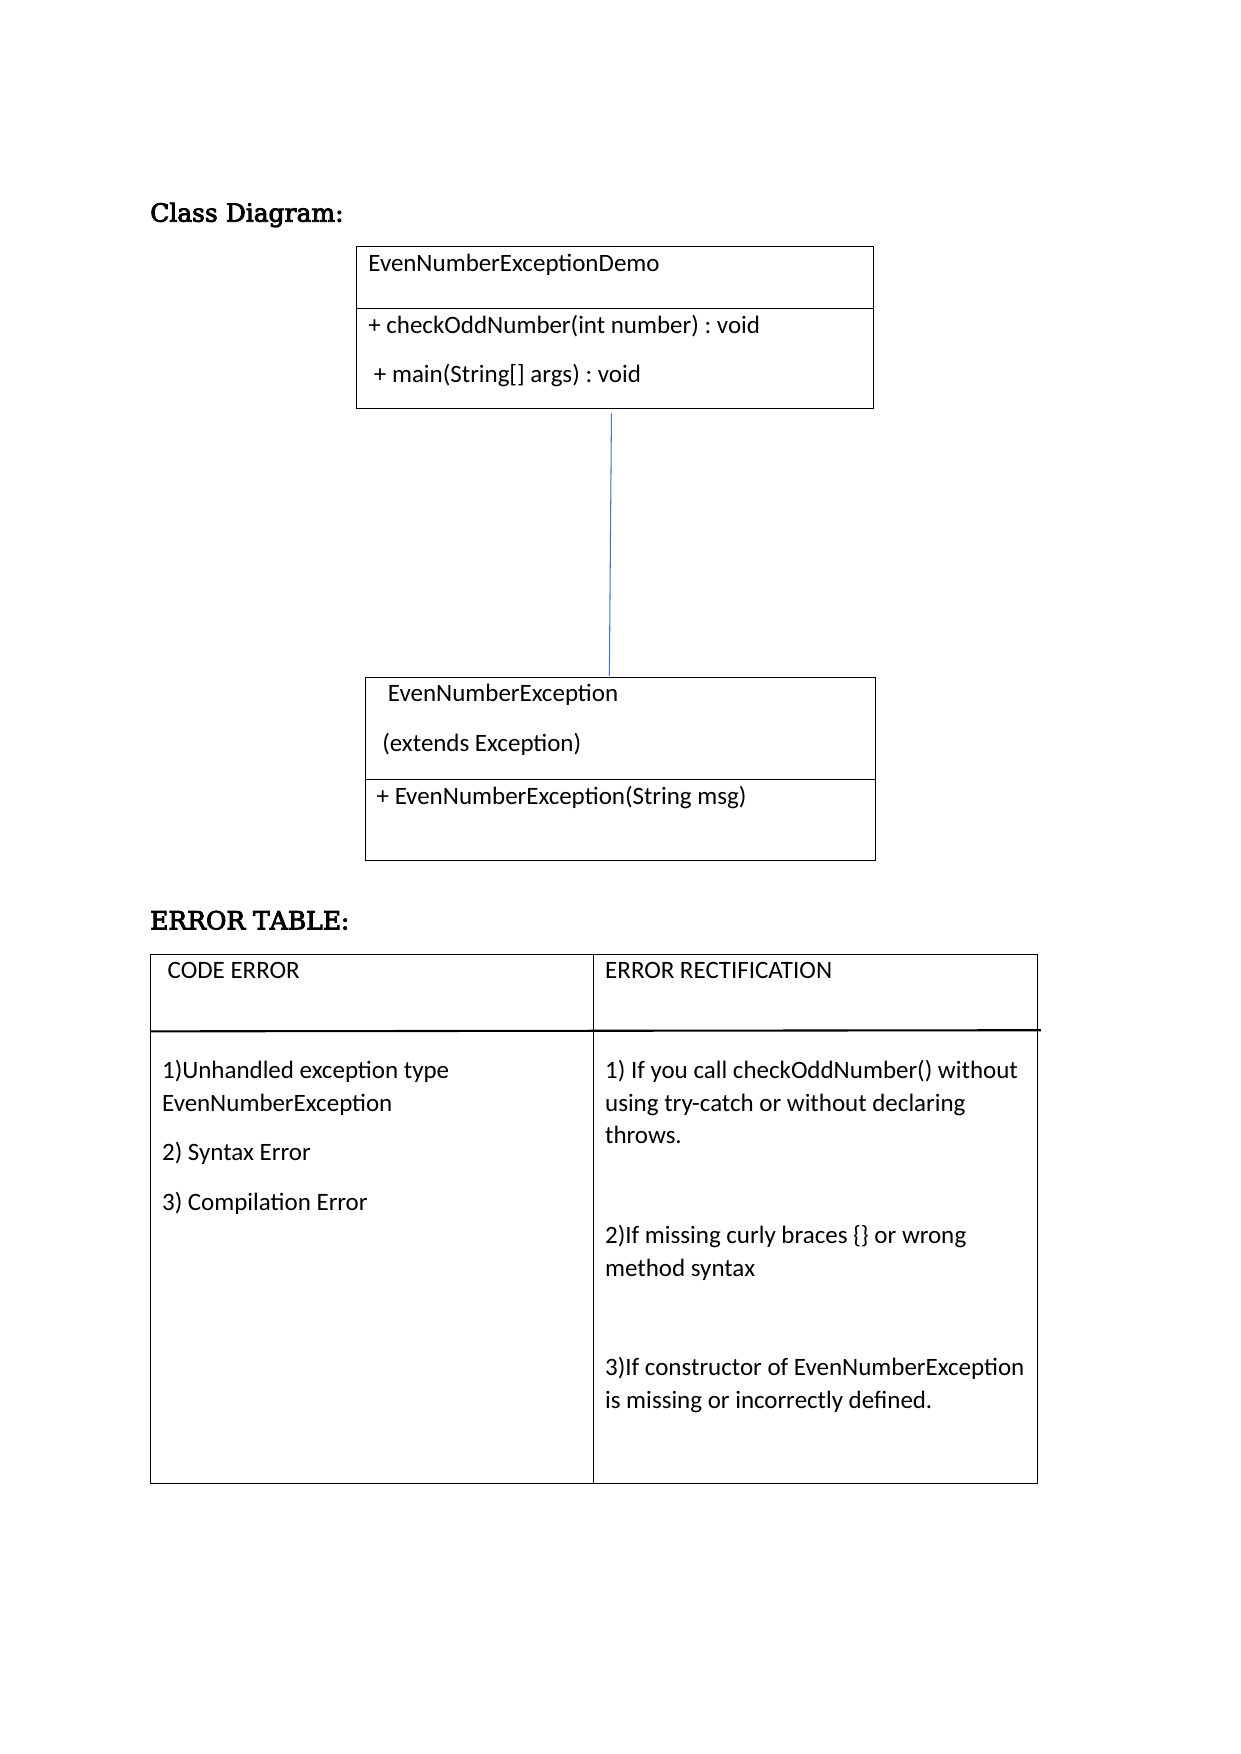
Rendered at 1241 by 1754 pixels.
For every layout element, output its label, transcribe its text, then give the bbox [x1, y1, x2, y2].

table_header CODE ERROR 1)Unhandled exception type EvenNumberException 2) Syntax Error 3) Compilation Error [151, 955, 593, 1030]
table_cell + EvenNumberException(String msg) [366, 780, 875, 860]
text Class Diagram: [150, 197, 1090, 227]
text ERROR TABLE: [150, 904, 1090, 934]
table_header EvenNumberException (extends Exception) [366, 678, 875, 779]
table_header CODE ERROR 1)Unhandled exception type EvenNumberException 2) Syntax Error 3) Compilation Error [151, 1032, 593, 1483]
table_cell + checkOddNumber(int number) : void + main(String[] args) : void [357, 309, 873, 408]
table_header ERROR RECTIFICATION 1) If you call checkOddNumber() without using try-catch or without declaring throws. 2)If missing curly braces {} or wrong method syntax 3)If constructor of EvenNumberException is missing or incorrectly defined. [594, 955, 1037, 1029]
table_header ERROR RECTIFICATION 1) If you call checkOddNumber() without using try-catch or without declaring throws. 2)If missing curly braces {} or wrong method syntax 3)If constructor of EvenNumberException is missing or incorrectly defined. [594, 1032, 1037, 1483]
table_header EvenNumberExceptionDemo [357, 247, 873, 308]
